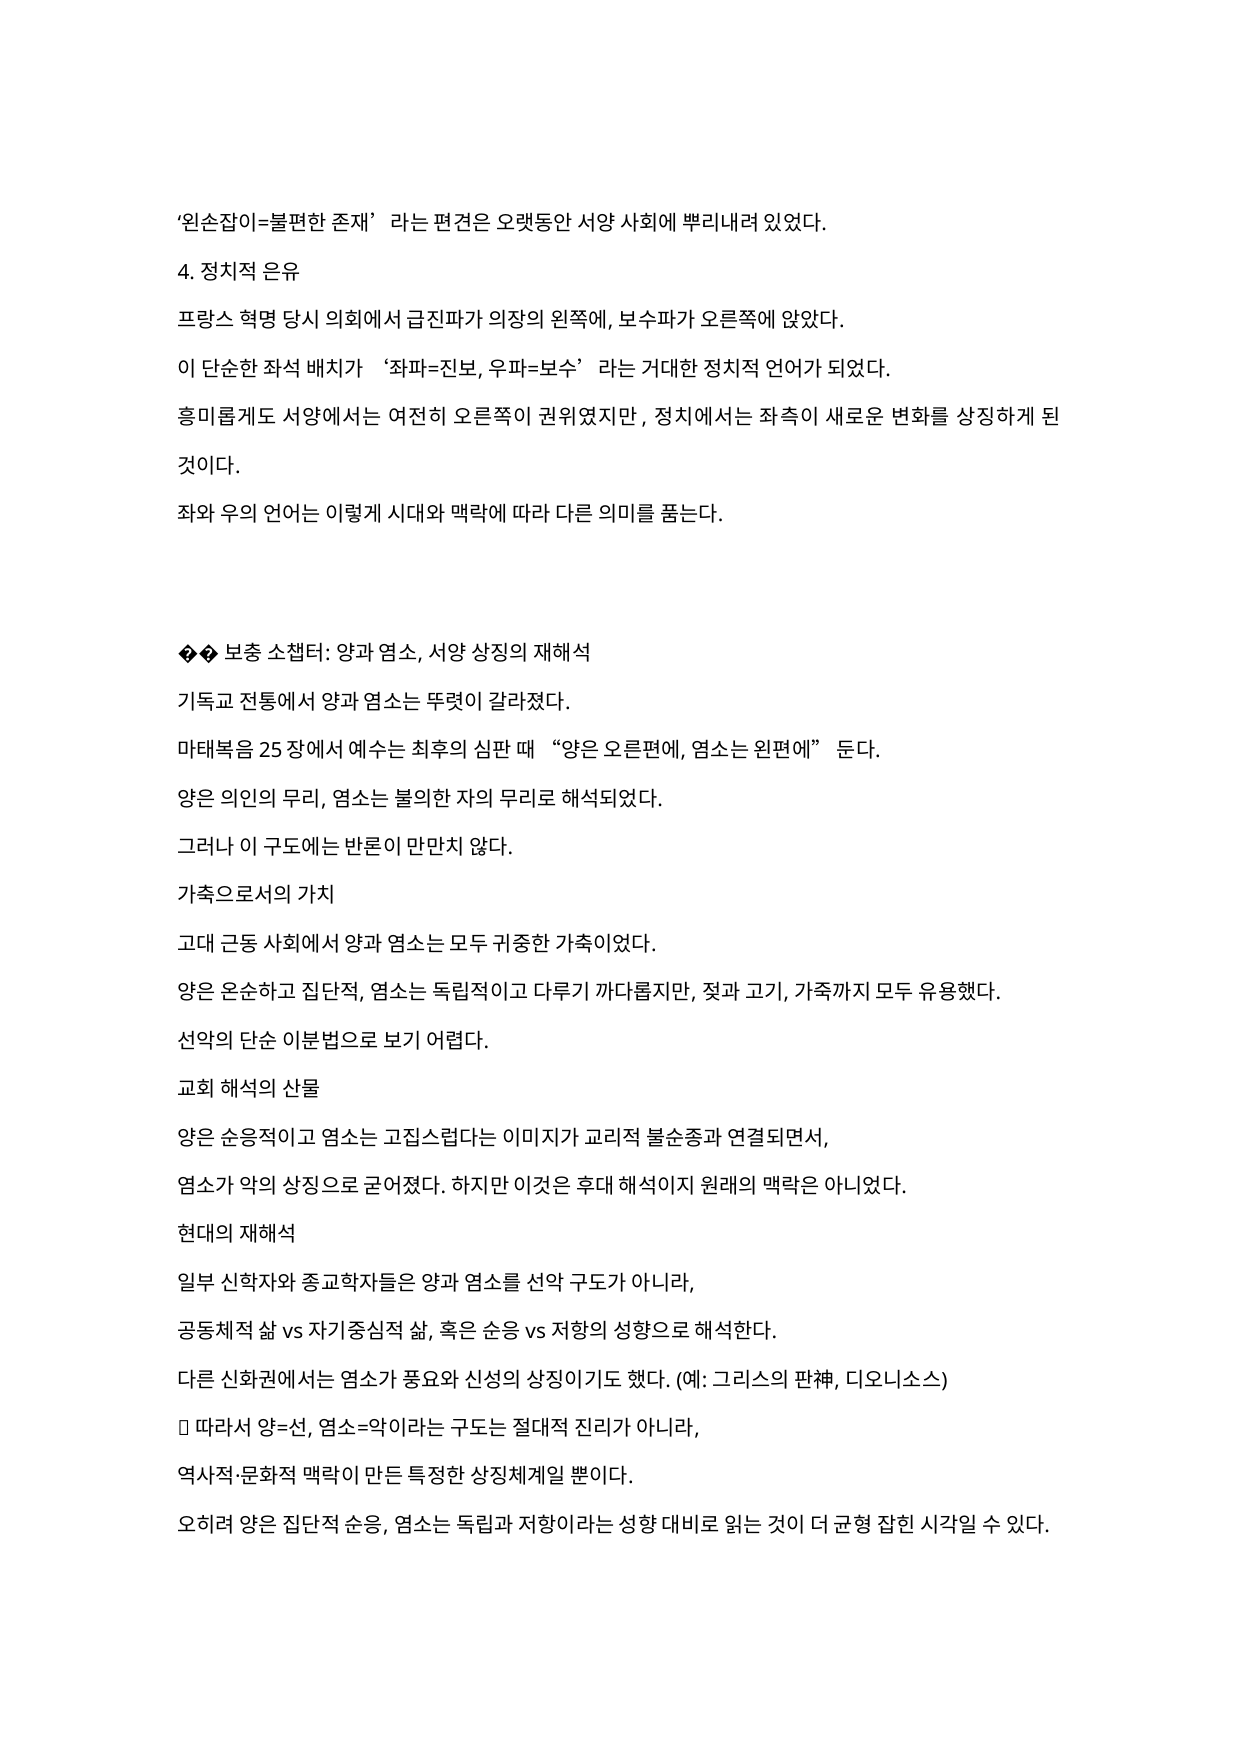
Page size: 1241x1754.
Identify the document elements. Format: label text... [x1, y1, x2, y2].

text 마태복음 25장에서 예수는 최후의 심판 때 “양은 오른편에, 염소는 왼편에” 둔다. [177, 733, 1063, 764]
text 양은 순응적이고 염소는 고집스럽다는 이미지가 교리적 불순종과 연결되면서, [177, 1121, 1063, 1151]
text ✅ 따라서 양=선, 염소=악이라는 구도는 절대적 진리가 아니라, [177, 1411, 1063, 1442]
text 염소가 악의 상징으로 굳어졌다. 하지만 이것은 후대 해석이지 원래의 맥락은 아니었다. [177, 1169, 1063, 1199]
text 가축으로서의 가치 [177, 879, 1063, 909]
text ‘왼손잡이=불편한 존재’라는 편견은 오랫동안 서양 사회에 뿌리내려 있었다. [177, 207, 1063, 237]
text 오히려 양은 집단적 순응, 염소는 독립과 저항이라는 성향 대비로 읽는 것이 더 균형 잡힌 시각일 수 있다. [177, 1508, 1063, 1538]
text 선악의 단순 이분법으로 보기 어렵다. [177, 1024, 1063, 1054]
text 공동체적 삶 vs 자기중심적 삶, 혹은 순응 vs 저항의 성향으로 해석한다. [177, 1314, 1063, 1345]
text 좌와 우의 언어는 이렇게 시대와 맥락에 따라 다른 의미를 품는다. [177, 497, 1063, 528]
text 다른 신화권에서는 염소가 풍요와 신성의 상징이기도 했다. (예: 그리스의 판神, 디오니소스) [177, 1363, 1063, 1393]
text 교회 해석의 산물 [177, 1072, 1063, 1103]
text 프랑스 혁명 당시 의회에서 급진파가 의장의 왼쪽에, 보수파가 오른쪽에 앉았다. [177, 303, 1063, 334]
text 양은 의인의 무리, 염소는 불의한 자의 무리로 해석되었다. [177, 782, 1063, 812]
text 역사적·문화적 맥락이 만든 특정한 상징체계일 뿐이다. [177, 1460, 1063, 1490]
text 양은 온순하고 집단적, 염소는 독립적이고 다루기 까다롭지만, 젖과 고기, 가죽까지 모두 유용했다. [177, 976, 1063, 1006]
text 현대의 재해석 [177, 1218, 1063, 1248]
text 흥미롭게도 서양에서는 여전히 오른쪽이 권위였지만, 정치에서는 좌측이 새로운 변화를 상징하게 된 것이다. [177, 400, 1063, 479]
text 그러나 이 구도에는 반론이 만만치 않다. [177, 830, 1063, 861]
text 이 단순한 좌석 배치가 ‘좌파=진보, 우파=보수’라는 거대한 정치적 언어가 되었다. [177, 352, 1063, 382]
text 기독교 전통에서 양과 염소는 뚜렷이 갈라졌다. [177, 685, 1063, 715]
text �� 보충 소챕터: 양과 염소, 서양 상징의 재해석 [177, 637, 1063, 667]
text 일부 신학자와 종교학자들은 양과 염소를 선악 구도가 아니라, [177, 1266, 1063, 1296]
text 고대 근동 사회에서 양과 염소는 모두 귀중한 가축이었다. [177, 927, 1063, 957]
text 4. 정치적 은유 [177, 255, 1063, 285]
